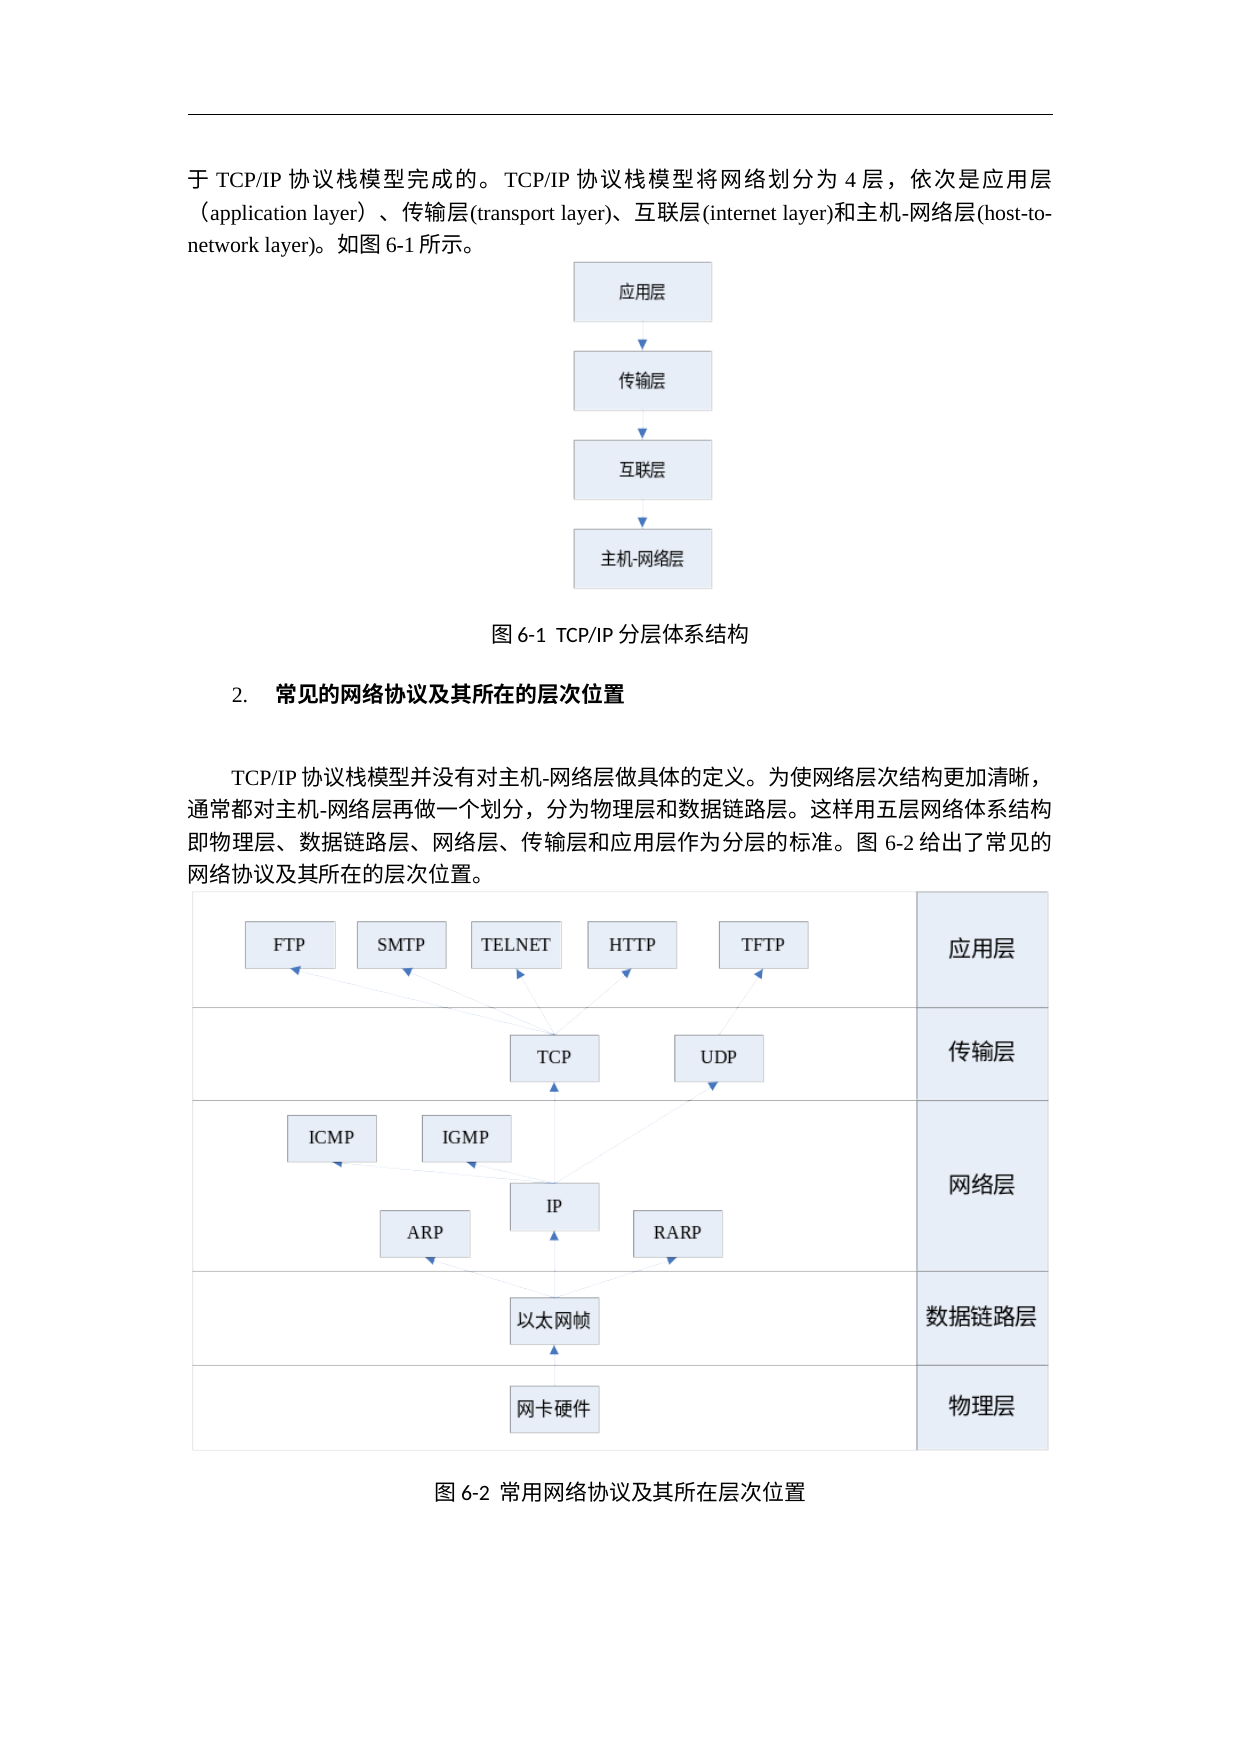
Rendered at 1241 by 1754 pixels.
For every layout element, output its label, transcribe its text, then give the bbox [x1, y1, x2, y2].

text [187, 162, 1053, 259]
subtitle 常见的网络协议及其所在的层次位置 [187, 677, 1053, 709]
text TCP/IP协议栈模型并没有对主机-网络层做具体的定义。为使网络层次结构更加清晰，通常都对主机-网络层再做一个划分，分为物理层和数据链路层。这样用五层网络体系结构即物理层、数据链路层、网络层、传输层和应用层作为分层的标准。图6-2给出了常见的网络协议及其所在的层次位置。 [187, 759, 1053, 889]
subtitle 图6-1 TCP/IP 分层体系结构 [187, 617, 1053, 649]
subtitle 图6-2 常用网络协议及其所在层次位置 [187, 889, 1053, 1507]
